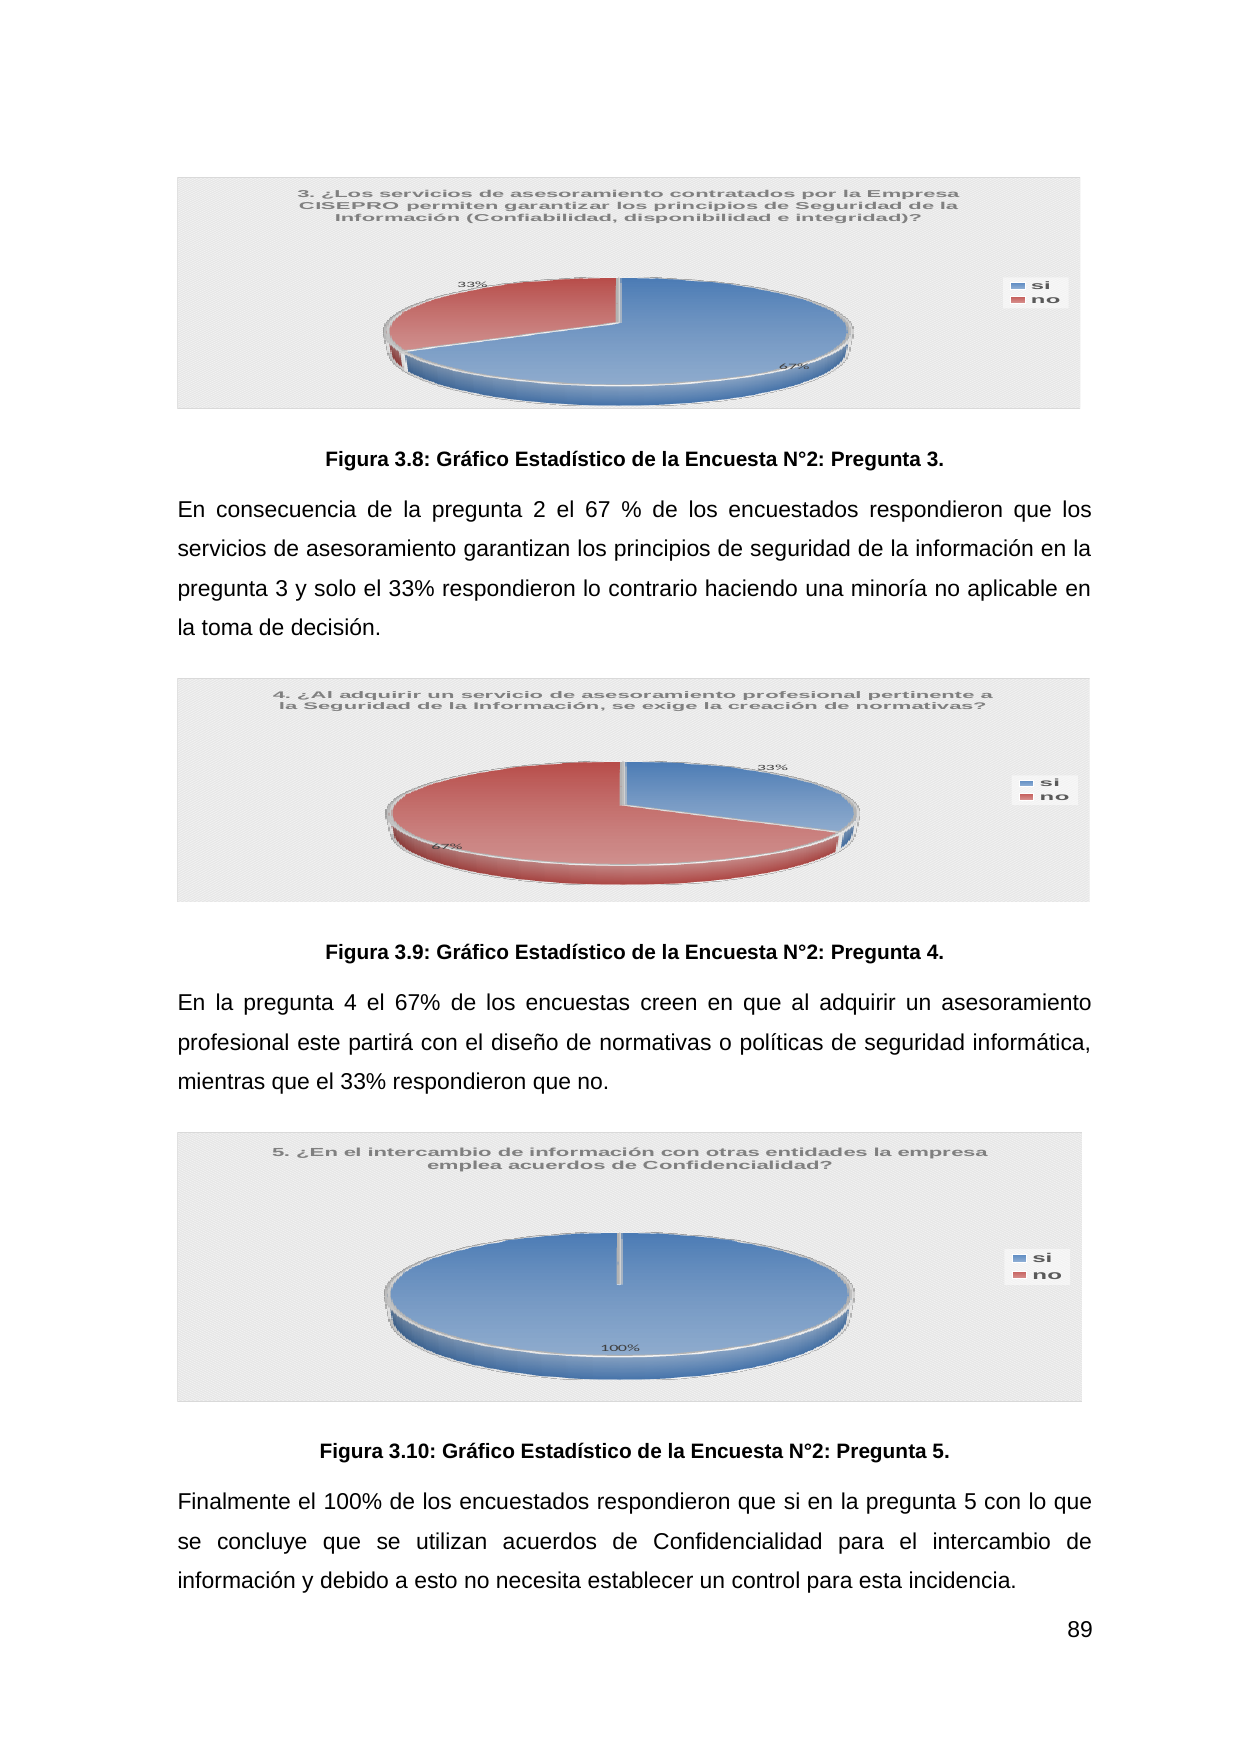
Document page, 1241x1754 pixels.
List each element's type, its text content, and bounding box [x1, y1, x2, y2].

text En consecuencia de la pregunta 2 el 67 % de los encuestados respondieron que los servicios de asesoramiento garantizan los principios de seguridad de la información en la pregunta 3 y solo el 33% respondieron lo contrario haciendo una minoría no aplicable en la toma de decisión. [177, 496, 1092, 640]
text Figura 3.9: Gráfico Estadístico de la Encuesta N°2: Pregunta 4. [177, 940, 1092, 964]
text En la pregunta 4 el 67% de los encuestas creen en que al adquirir un asesoramiento profesional este partirá con el diseño de normativas o políticas de seguridad informática, mientras que el 33% respondieron que no. [177, 989, 1092, 1094]
text Figura 3.8: Gráfico Estadístico de la Encuesta N°2: Pregunta 3. [177, 447, 1092, 471]
text Finalmente el 100% de los encuestados respondieron que si en la pregunta 5 con lo que se concluye que se utilizan acuerdos de Confidencialidad para el intercambio de información y debido a esto no necesita establecer un control para esta incidencia. [177, 1488, 1092, 1593]
text Figura 3.10: Gráfico Estadístico de la Encuesta N°2: Pregunta 5. [177, 1439, 1092, 1463]
